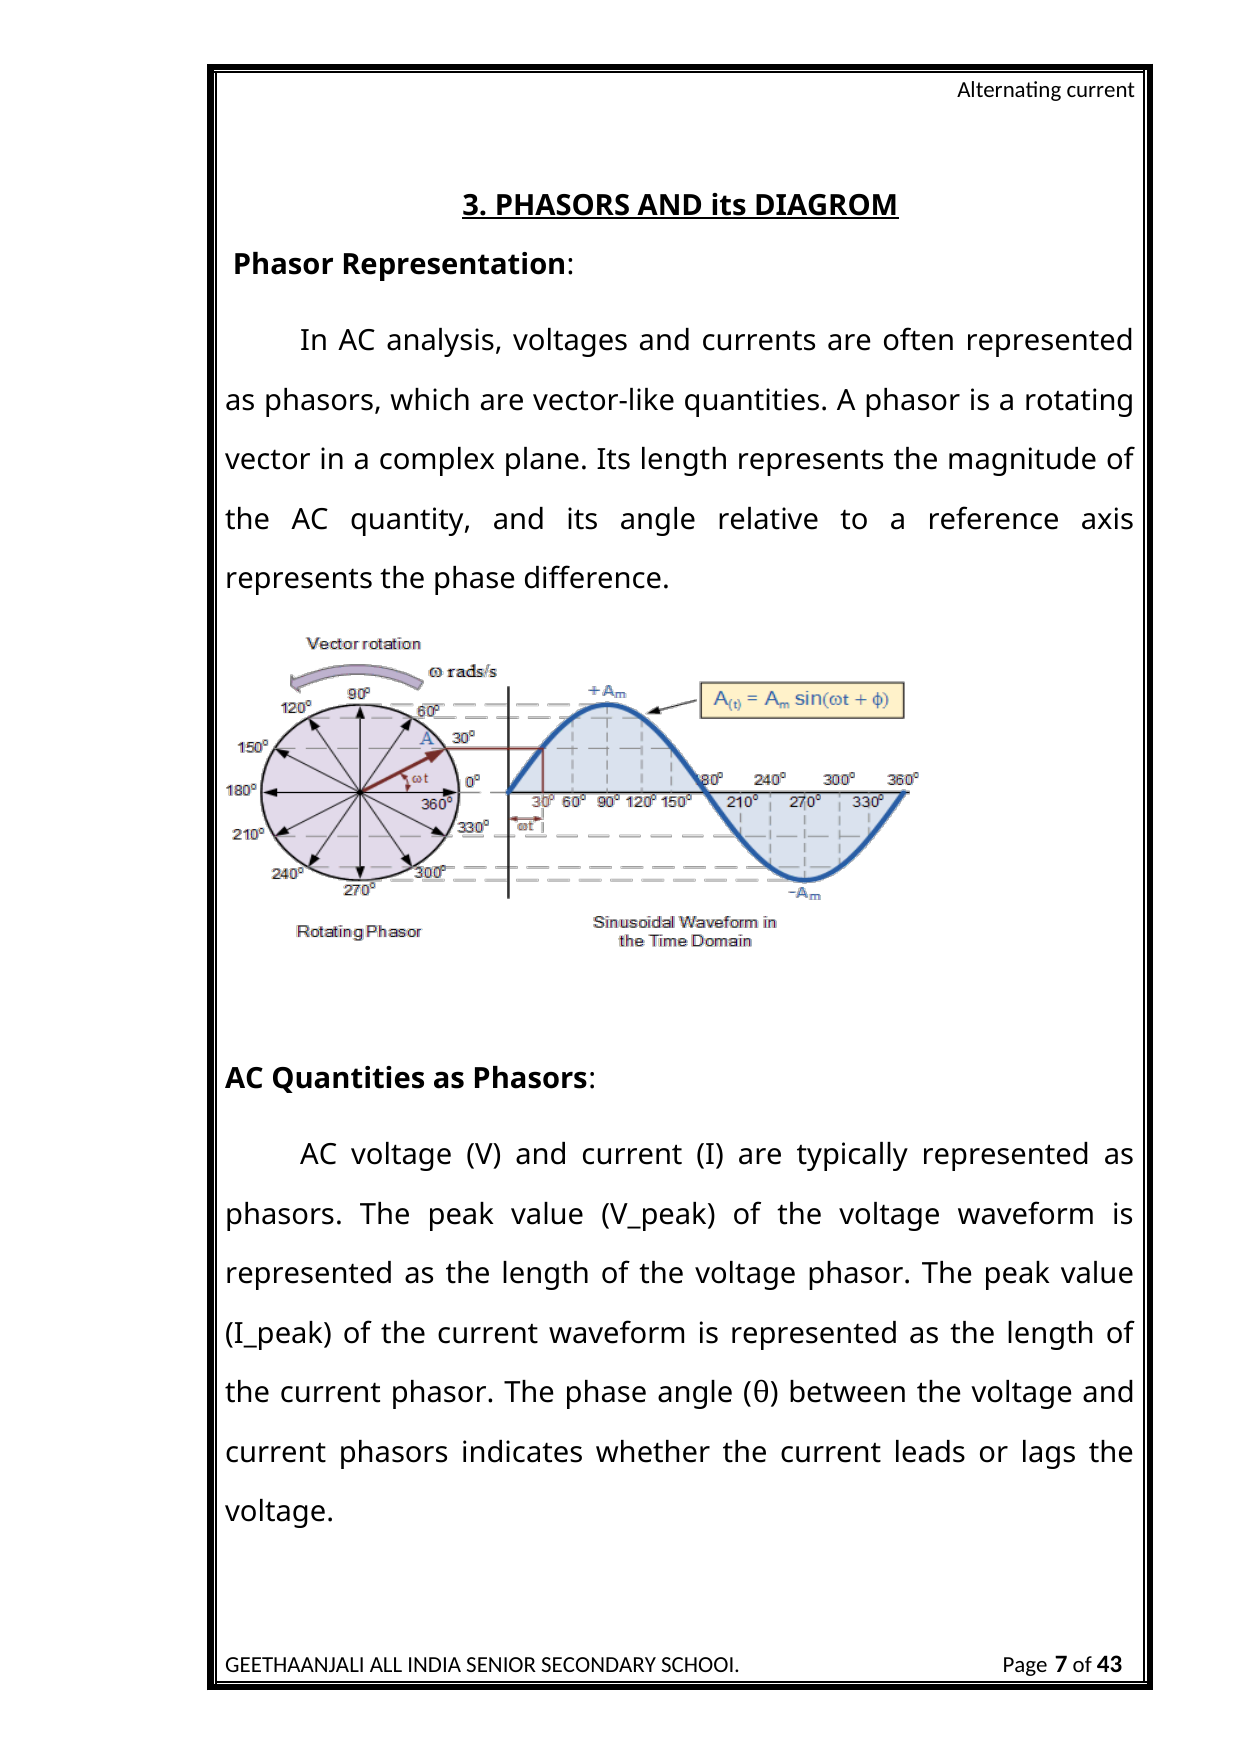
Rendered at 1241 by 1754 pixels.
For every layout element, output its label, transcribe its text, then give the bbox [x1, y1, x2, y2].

text Phasor Representation: [225, 243, 1135, 283]
text 3. PHASORS AND its DIAGROM [225, 184, 1135, 223]
text AC Quantities as Phasors: [225, 1057, 1135, 1097]
picture [225, 633, 919, 951]
text In AC analysis, voltages and currents are often represented as phasors, which are vector-like quantities. A phasor is a rotating vector in a complex plane. Its length represents the magnitude of the AC quantity, and its angle relative to a reference axis represents the phase difference. [225, 319, 1135, 597]
text AC voltage (V) and current (I) are typically represented as phasors. The peak value (V_peak) of the voltage waveform is represented as the length of the voltage phasor. The peak value (I_peak) of the current waveform is represented as the length of the current phasor. The phase angle (θ) between the voltage and current phasors indicates whether the current leads or lags the voltage. [225, 1134, 1135, 1530]
